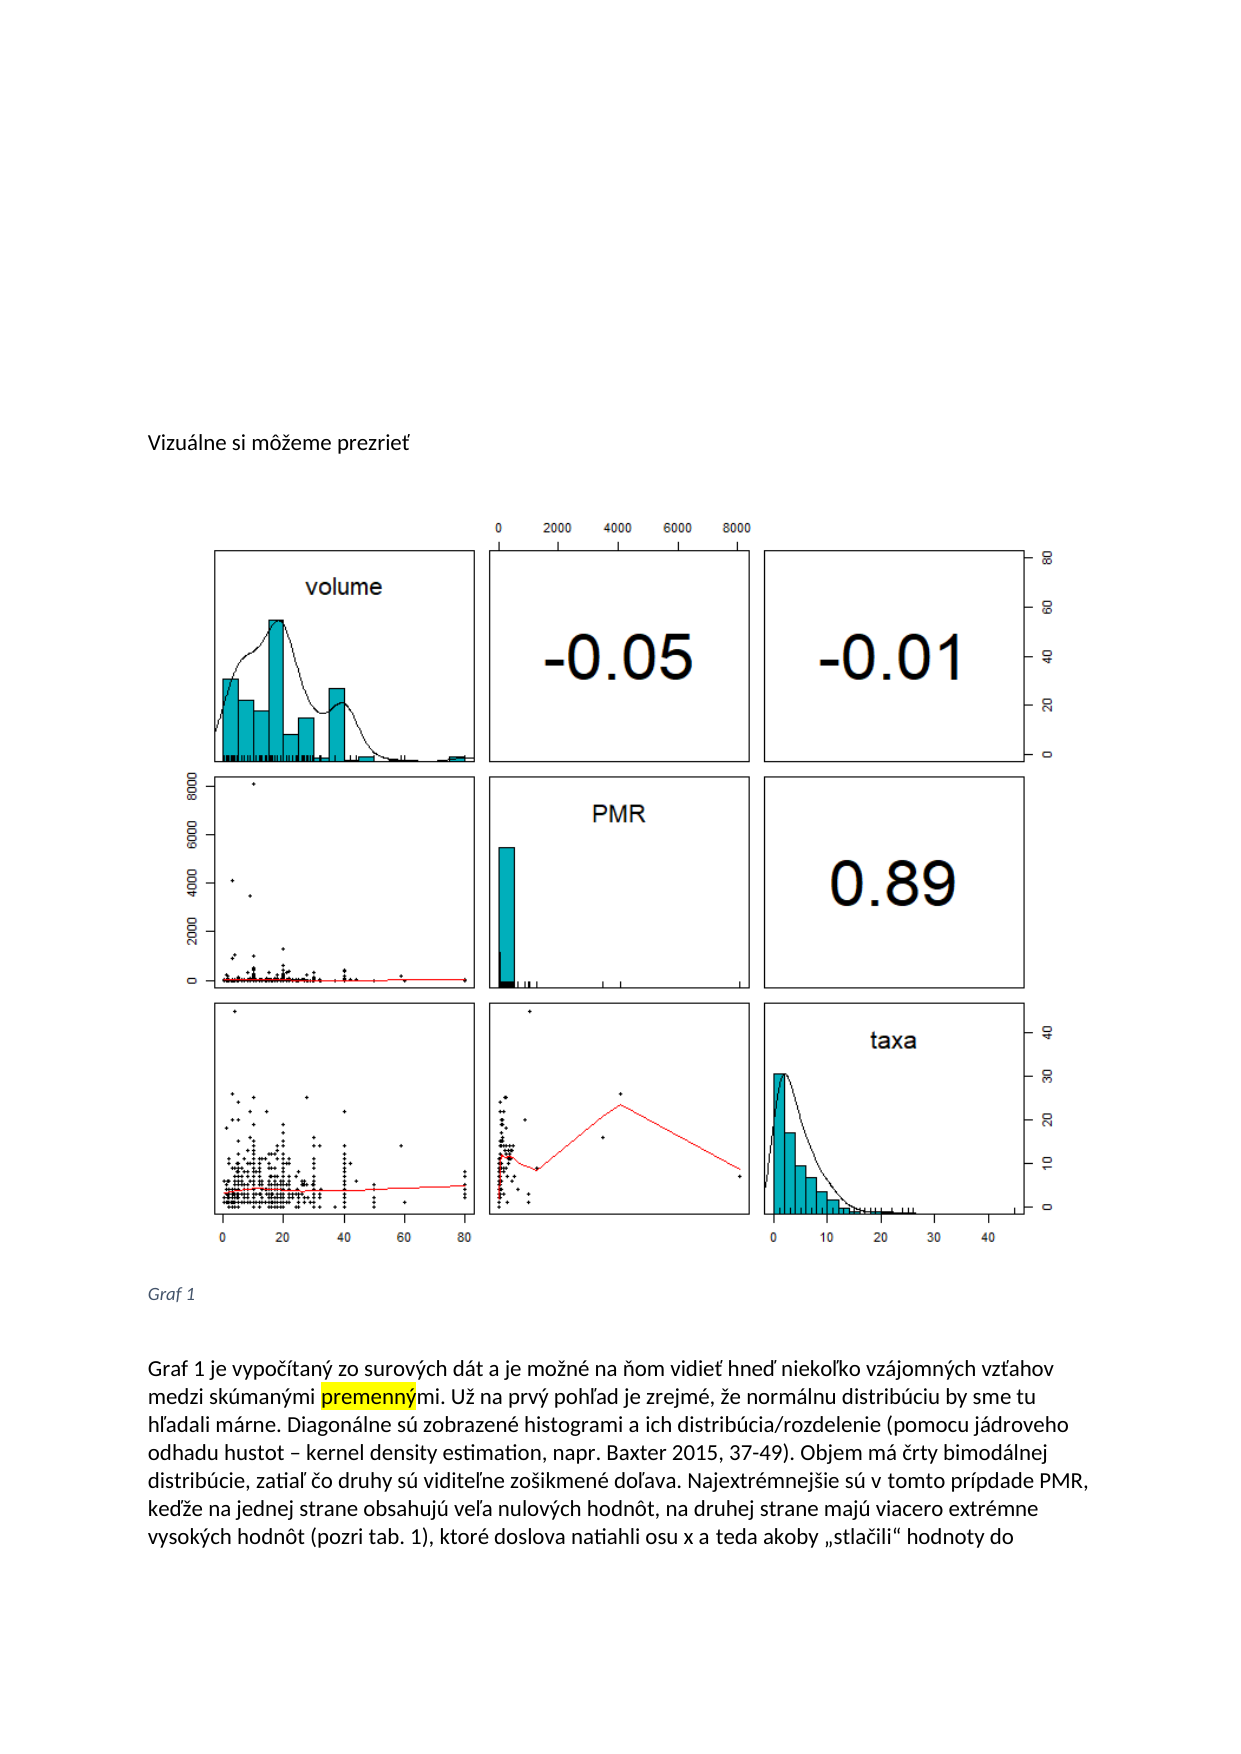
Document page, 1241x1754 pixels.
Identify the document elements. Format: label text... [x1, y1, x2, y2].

text Graf 1 [148, 1282, 1093, 1305]
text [148, 1354, 1093, 1550]
text Vizuálne si môžeme prezrieť [148, 428, 1093, 456]
picture [147, 483, 1092, 1282]
